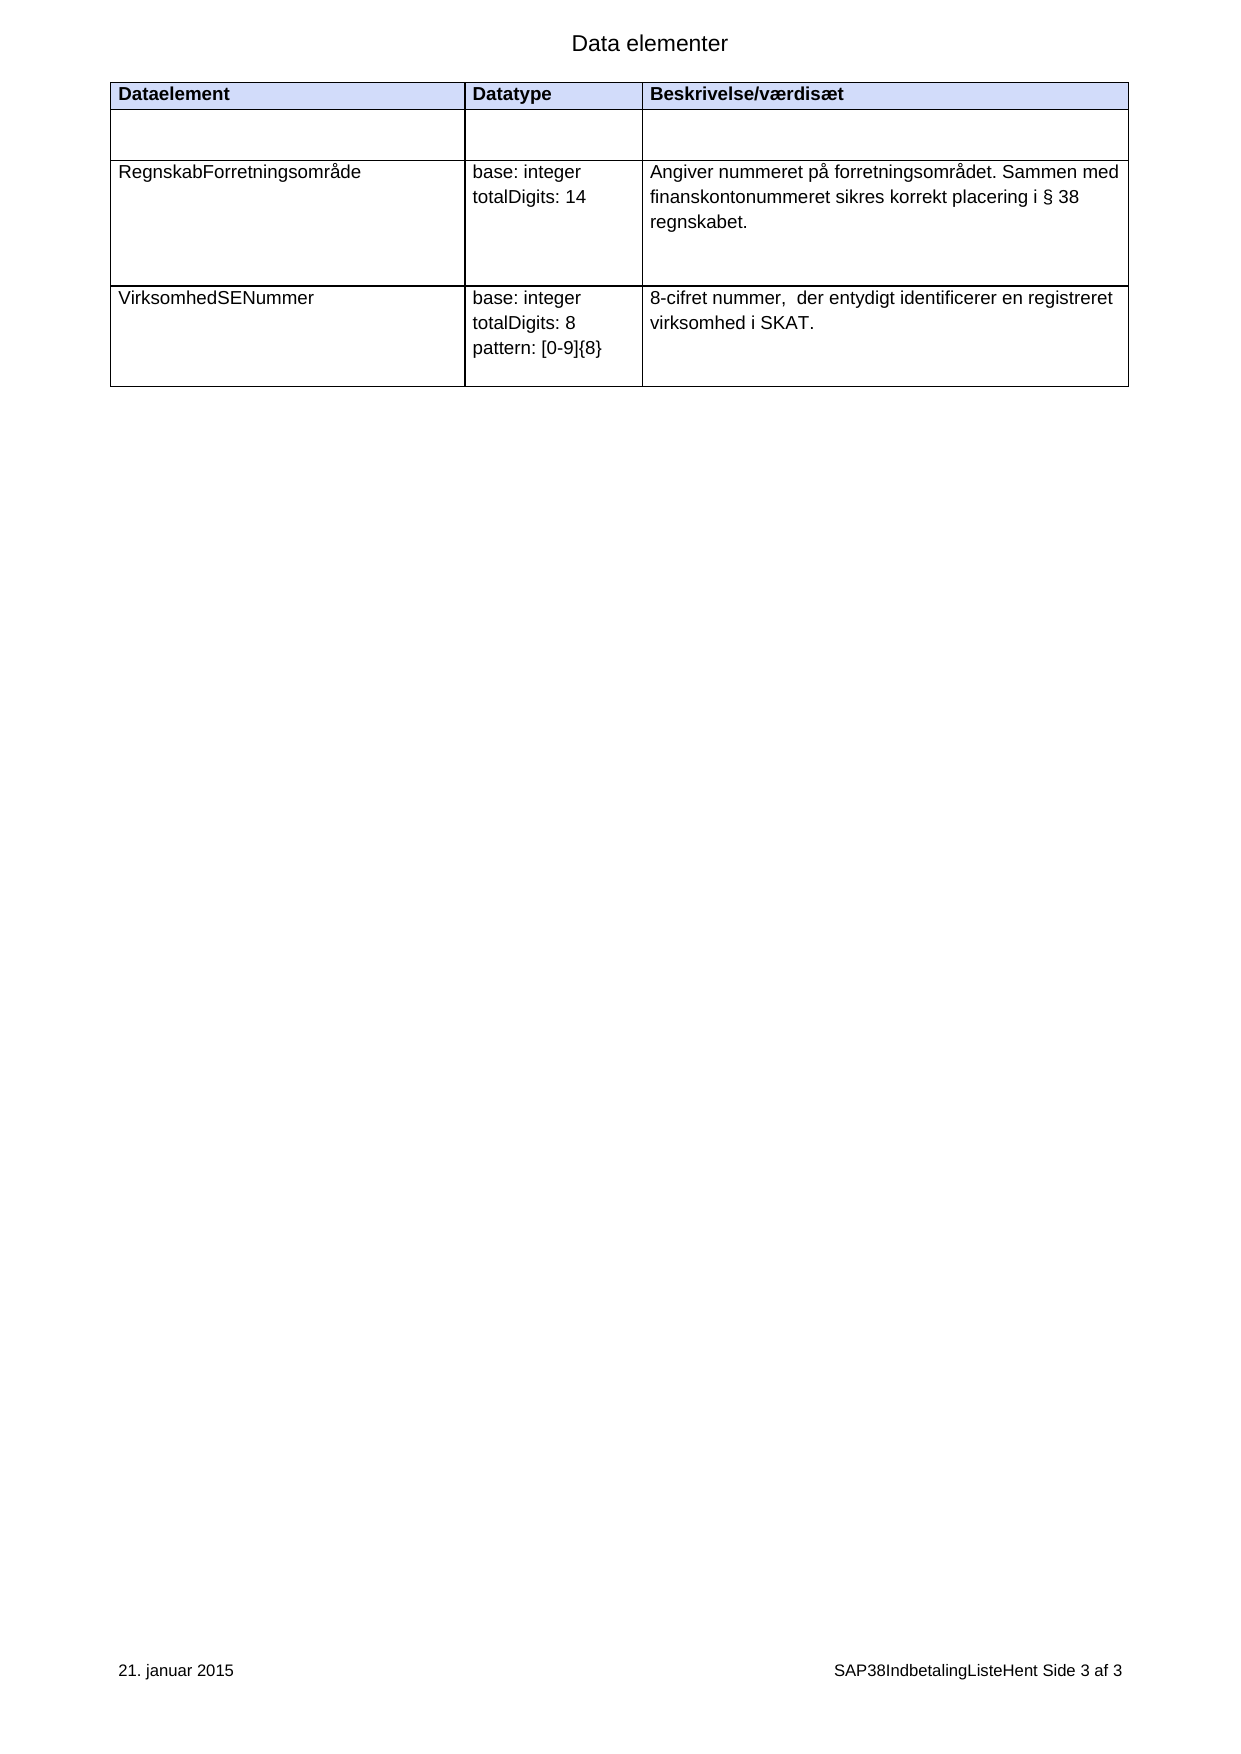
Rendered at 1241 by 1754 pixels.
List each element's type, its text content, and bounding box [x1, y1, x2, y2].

table_header Dataelement [111, 83, 464, 109]
table_cell Angiver nummeret på forretningsområdet. Sammen med finanskontonummeret sikres korrekt placering i § 38 regnskabet. [643, 161, 1128, 285]
table_cell VirksomhedSENummer [111, 287, 464, 386]
table_header Datatype [466, 83, 642, 109]
table_cell RegnskabForretningsområde [111, 161, 464, 285]
table_cell base: integer totalDigits: 14 [466, 161, 642, 285]
table_cell base: integer totalDigits: 8 pattern: [0-9]{8} [466, 287, 642, 386]
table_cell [111, 110, 464, 160]
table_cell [643, 110, 1128, 160]
table_cell 8-cifret nummer, der entydigt identificerer en registreret virksomhed i SKAT. [643, 287, 1128, 386]
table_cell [466, 110, 642, 160]
table_header Beskrivelse/værdisæt [643, 83, 1128, 109]
